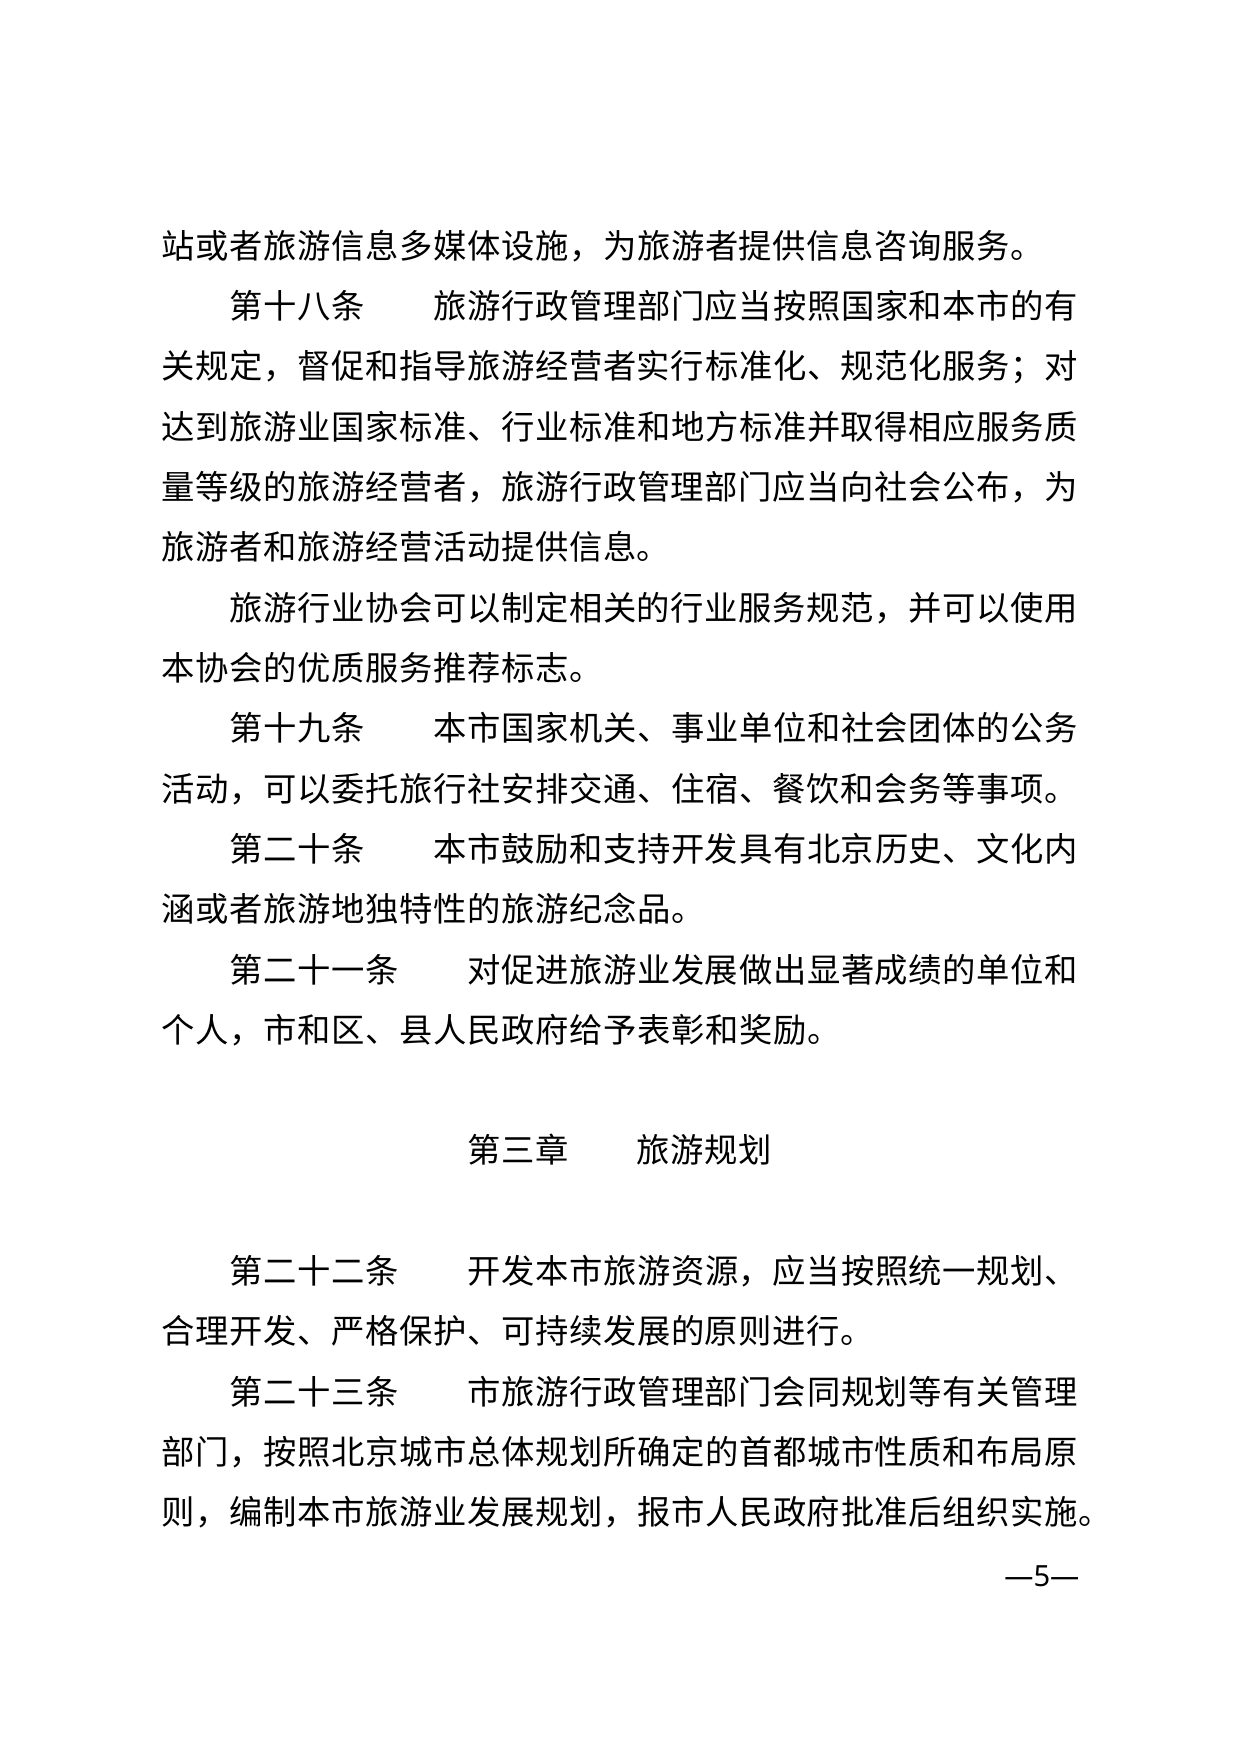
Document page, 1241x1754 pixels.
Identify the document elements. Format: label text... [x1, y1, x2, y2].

text 第二十三条 市旅游行政管理部门会同规划等有关管理部门，按照北京城市总体规划所确定的首都城市性质和布局原则，编制本市旅游业发展规划，报市人民政府批准后组织实施。 [162, 1359, 1078, 1540]
text 第十八条 旅游行政管理部门应当按照国家和本市的有关规定，督促和指导旅游经营者实行标准化、规范化服务；对达到旅游业国家标准、行业标准和地方标准并取得相应服务质量等级的旅游经营者，旅游行政管理部门应当向社会公布，为旅游者和旅游经营活动提供信息。 [162, 274, 1078, 575]
text 第二十条 本市鼓励和支持开发具有北京历史、文化内涵或者旅游地独特性的旅游纪念品。 [162, 817, 1078, 937]
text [162, 213, 1078, 274]
text 第十九条 本市国家机关、事业单位和社会团体的公务活动，可以委托旅行社安排交通、住宿、餐饮和会务等事项。 [162, 696, 1078, 817]
text 第二十一条 对促进旅游业发展做出显著成绩的单位和个人，市和区、县人民政府给予表彰和奖励。 [162, 937, 1078, 1058]
text 第二十二条 开发本市旅游资源，应当按照统一规划、合理开发、严格保护、可持续发展的原则进行。 [162, 1239, 1078, 1359]
text 旅游行业协会可以制定相关的行业服务规范，并可以使用本协会的优质服务推荐标志。 [162, 575, 1078, 696]
text 第三章 旅游规划 [162, 1118, 1078, 1178]
